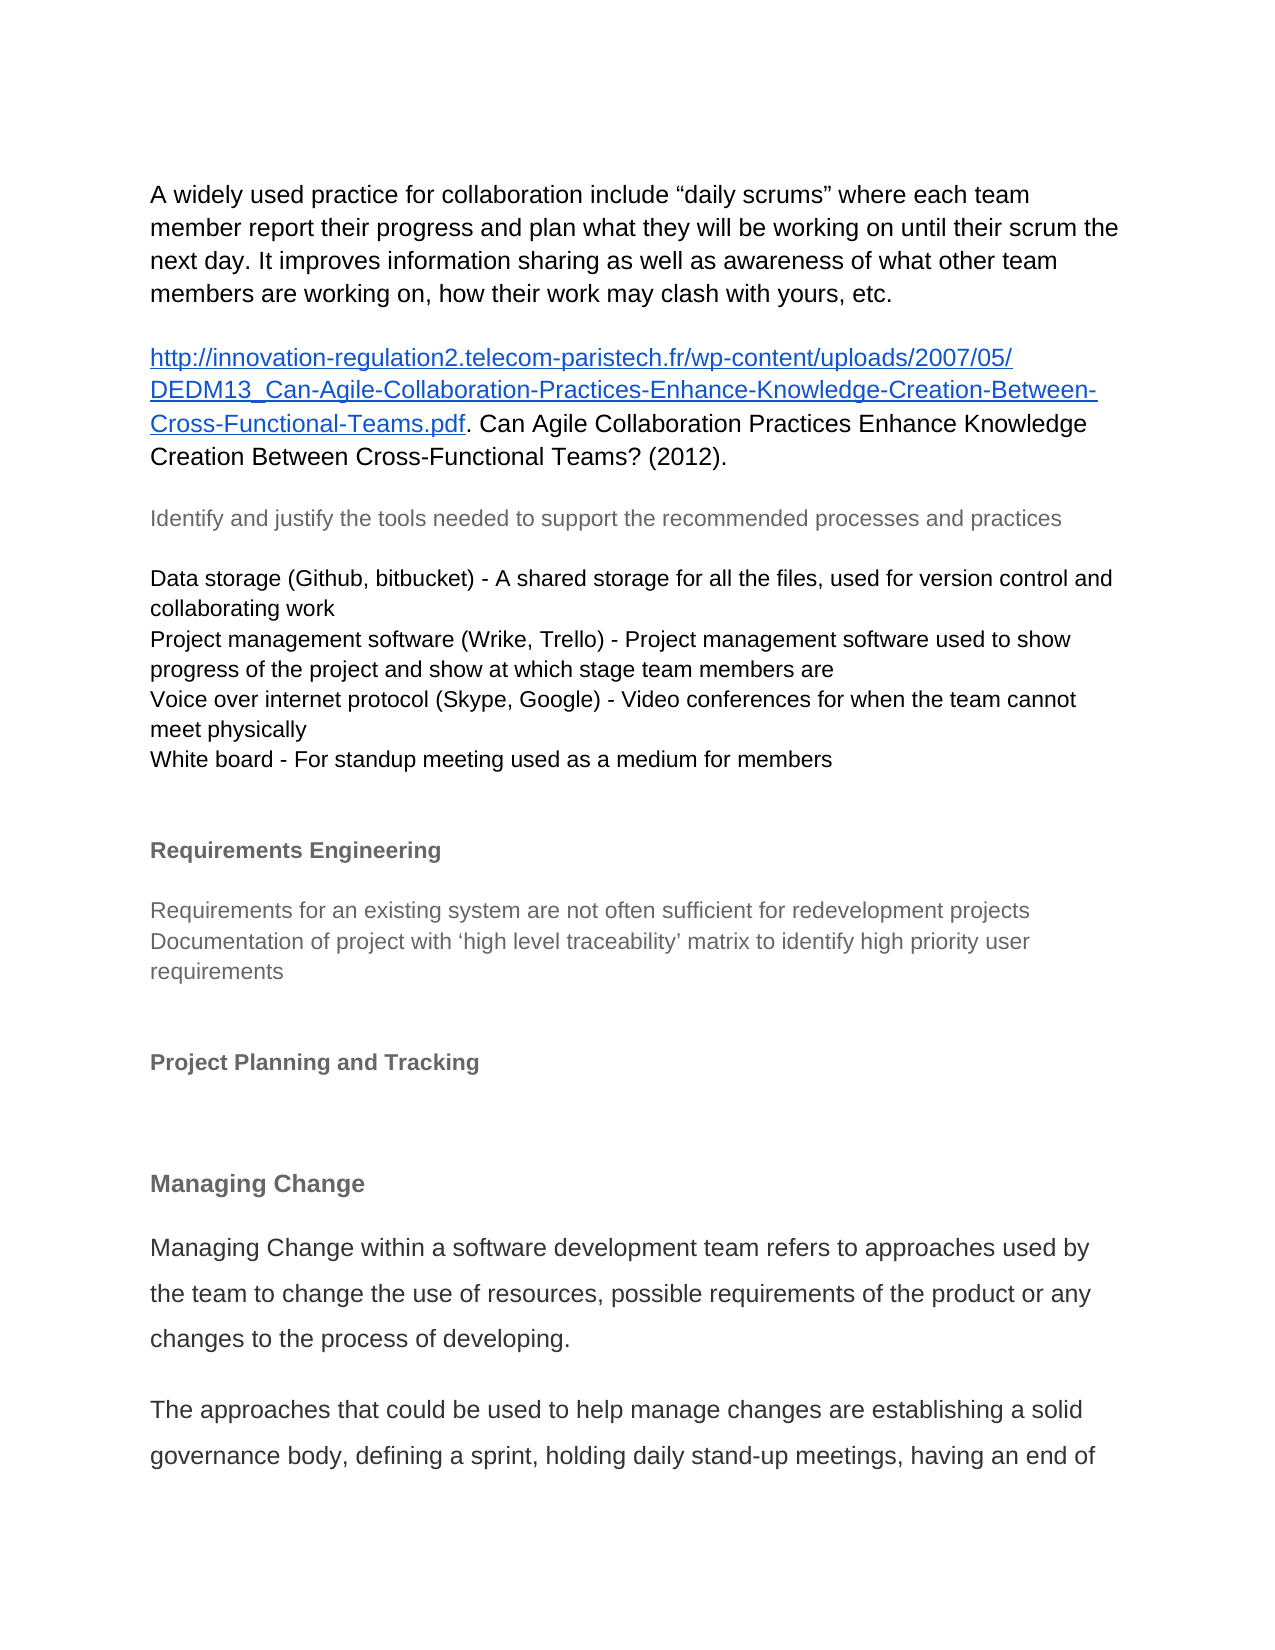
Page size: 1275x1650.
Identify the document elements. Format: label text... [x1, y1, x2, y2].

text Documentation of project with ‘high level traceability’ matrix to identify high priority user requirements [150, 928, 1125, 984]
text A widely used practice for collaboration include “daily scrums” where each team member report their progress and plan what they will be working on until their scrum the next day. It improves information sharing as well as awareness of what other team members are working on, how their work may clash with yours, etc. [150, 180, 1125, 308]
text Data storage (Github, bitbucket) - A shared storage for all the files, used for version control and collaborating work [150, 565, 1125, 622]
text White board - For standup meeting used as a medium for members [150, 746, 1125, 773]
text http://innovation-regulation2.telecom-paristech.fr/wp-content/uploads/2007/05/DEDM13_Can-Agile-Collaboration-Practices-Enhance-Knowledge-Creation-Between-Cross-Functional-Teams.pdf. Can Agile Collaboration Practices Enhance Knowledge Creation Between Cross-Functional Teams? (2012). [150, 342, 1125, 470]
text Identify and justify the tools needed to support the recommended processes and practices [150, 505, 1125, 531]
text Requirements Engineering [150, 837, 1125, 863]
text Managing Change within a software development team refers to approaches used by the team to change the use of resources, possible requirements of the product or any changes to the process of developing. [150, 1233, 1125, 1353]
text Project Planning and Tracking [150, 1048, 1125, 1075]
text Project management software (Wrike, Trello) - Project management software used to show progress of the project and show at which stage team members are [150, 626, 1125, 682]
text Voice over internet protocol (Skype, Google) - Video conferences for when the team cannot meet physically [150, 686, 1125, 743]
text Managing Change [150, 1169, 1125, 1198]
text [150, 1395, 1125, 1470]
text Requirements for an existing system are not often sufficient for redevelopment projects [150, 897, 1125, 924]
